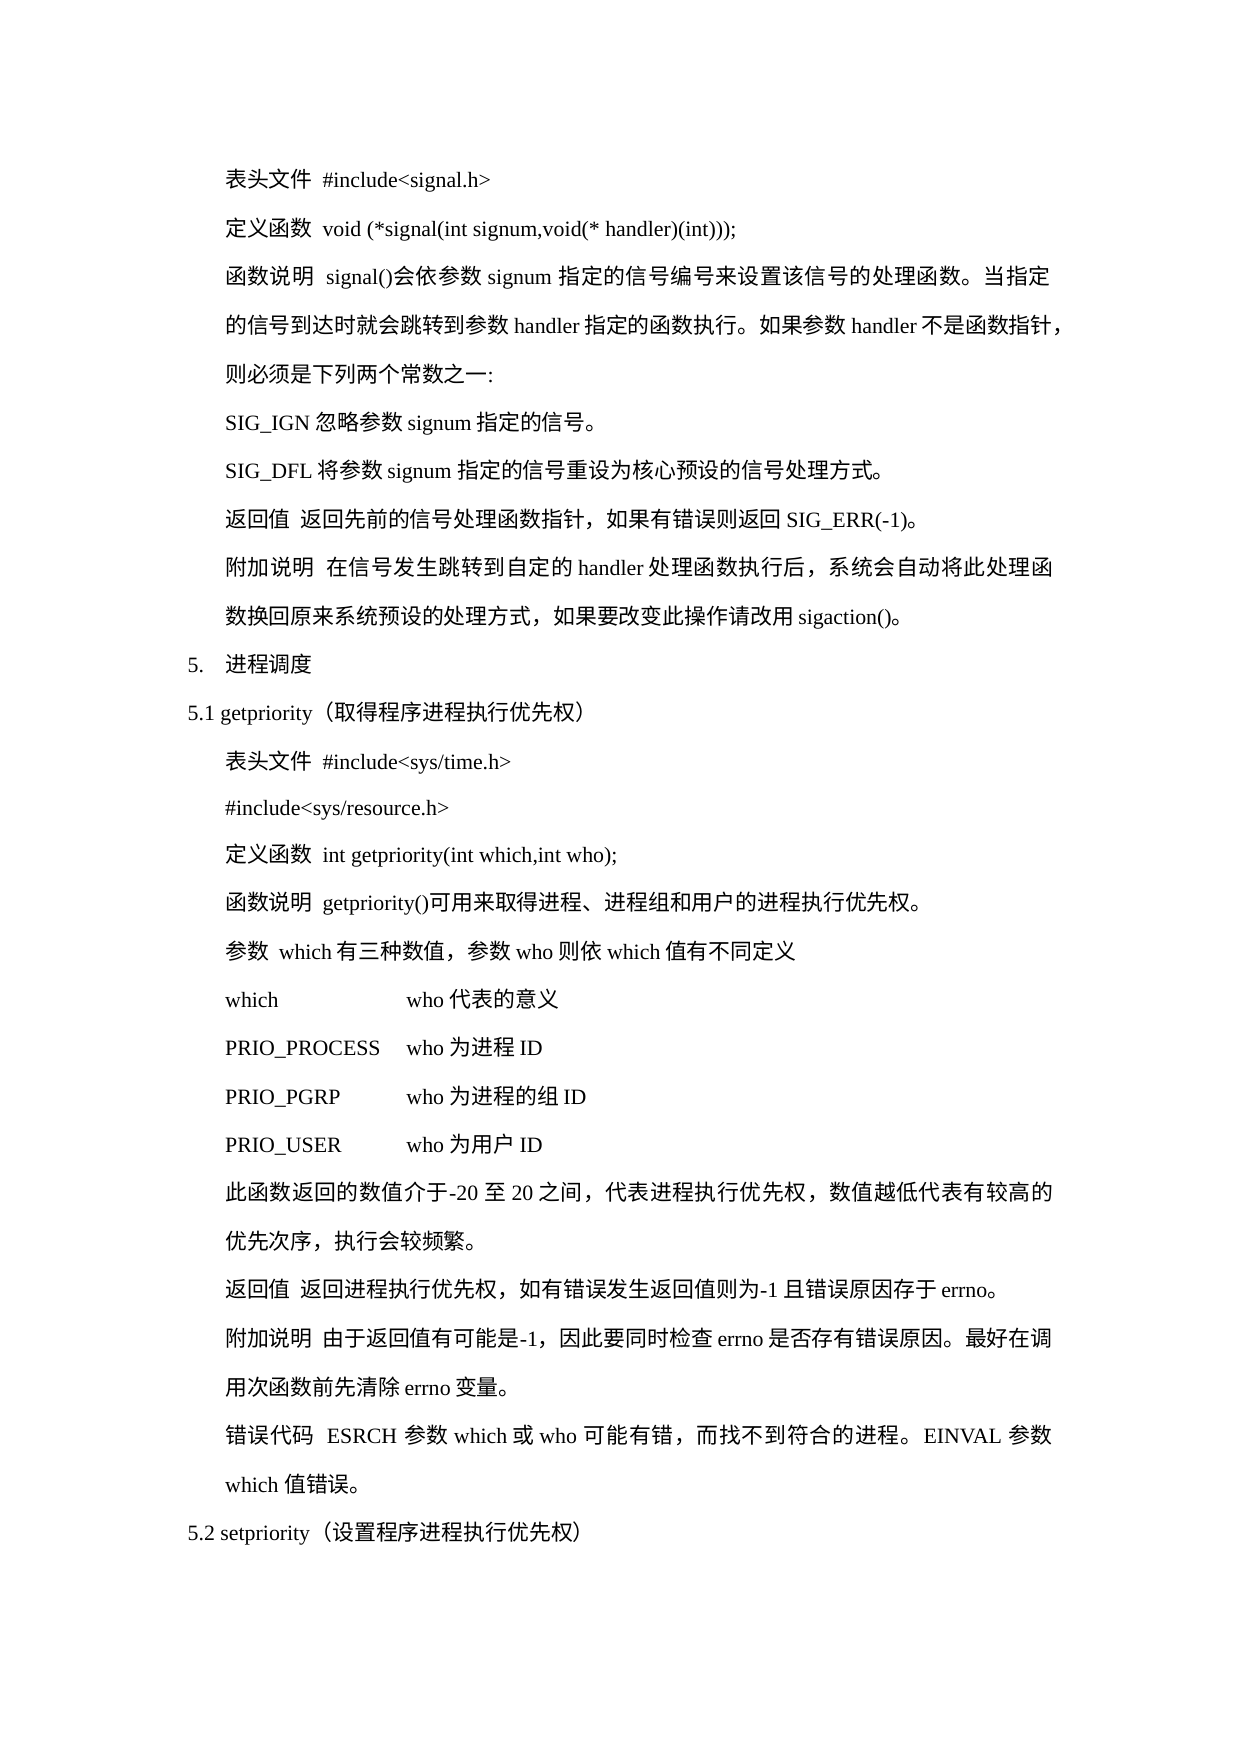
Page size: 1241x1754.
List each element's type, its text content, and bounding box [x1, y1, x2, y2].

text 表头文件 #include<sys/time.h> [225, 743, 1053, 776]
text 函数说明 getpriority()可用来取得进程、进程组和用户的进程执行优先权。 [225, 885, 1053, 917]
text 错误代码 ESRCH 参数which或who 可能有错，而找不到符合的进程。EINVAL 参数which 值错误。 [225, 1417, 1053, 1499]
text 返回值 返回先前的信号处理函数指针，如果有错误则返回SIG_ERR(-1)。 [225, 501, 1053, 534]
text PRIO_PGRP who 为进程的组ID [225, 1078, 1053, 1111]
text 附加说明 在信号发生跳转到自定的handler处理函数执行后，系统会自动将此处理函数换回原来系统预设的处理方式，如果要改变此操作请改用sigaction()。 [225, 549, 1053, 631]
text 函数说明 signal()会依参数signum 指定的信号编号来设置该信号的处理函数。当指定的信号到达时就会跳转到参数handler指定的函数执行。如果参数handler不是函数指针，则必须是下列两个常数之一: [225, 259, 1053, 389]
text 5.1 getpriority（取得程序进程执行优先权） [187, 695, 1053, 727]
text #include<sys/resource.h> [225, 792, 1053, 824]
text 附加说明 由于返回值有可能是-1，因此要同时检查errno是否存有错误原因。最好在调用次函数前先清除errno变量。 [225, 1320, 1053, 1402]
text 参数 which有三种数值，参数who 则依which值有不同定义 [225, 933, 1053, 966]
text 表头文件 #include<signal.h> [225, 162, 1053, 194]
text PRIO_PROCESS who 为进程ID [225, 1030, 1053, 1062]
text SIG_DFL 将参数signum 指定的信号重设为核心预设的信号处理方式。 [225, 453, 1053, 485]
list 进程调度 [187, 647, 1053, 679]
text 定义函数 void (*signal(int signum,void(* handler)(int))); [225, 210, 1053, 243]
text PRIO_USER who 为用户ID [225, 1127, 1053, 1159]
text which who 代表的意义 [225, 982, 1053, 1014]
text 此函数返回的数值介于-20 至20之间，代表进程执行优先权，数值越低代表有较高的优先次序，执行会较频繁。 [225, 1175, 1053, 1256]
text SIG_IGN 忽略参数signum指定的信号。 [225, 404, 1053, 437]
text 返回值 返回进程执行优先权，如有错误发生返回值则为-1 且错误原因存于errno。 [225, 1272, 1053, 1304]
text 定义函数 int getpriority(int which,int who); [225, 837, 1053, 869]
text 5.2 setpriority（设置程序进程执行优先权） [187, 1514, 1053, 1547]
